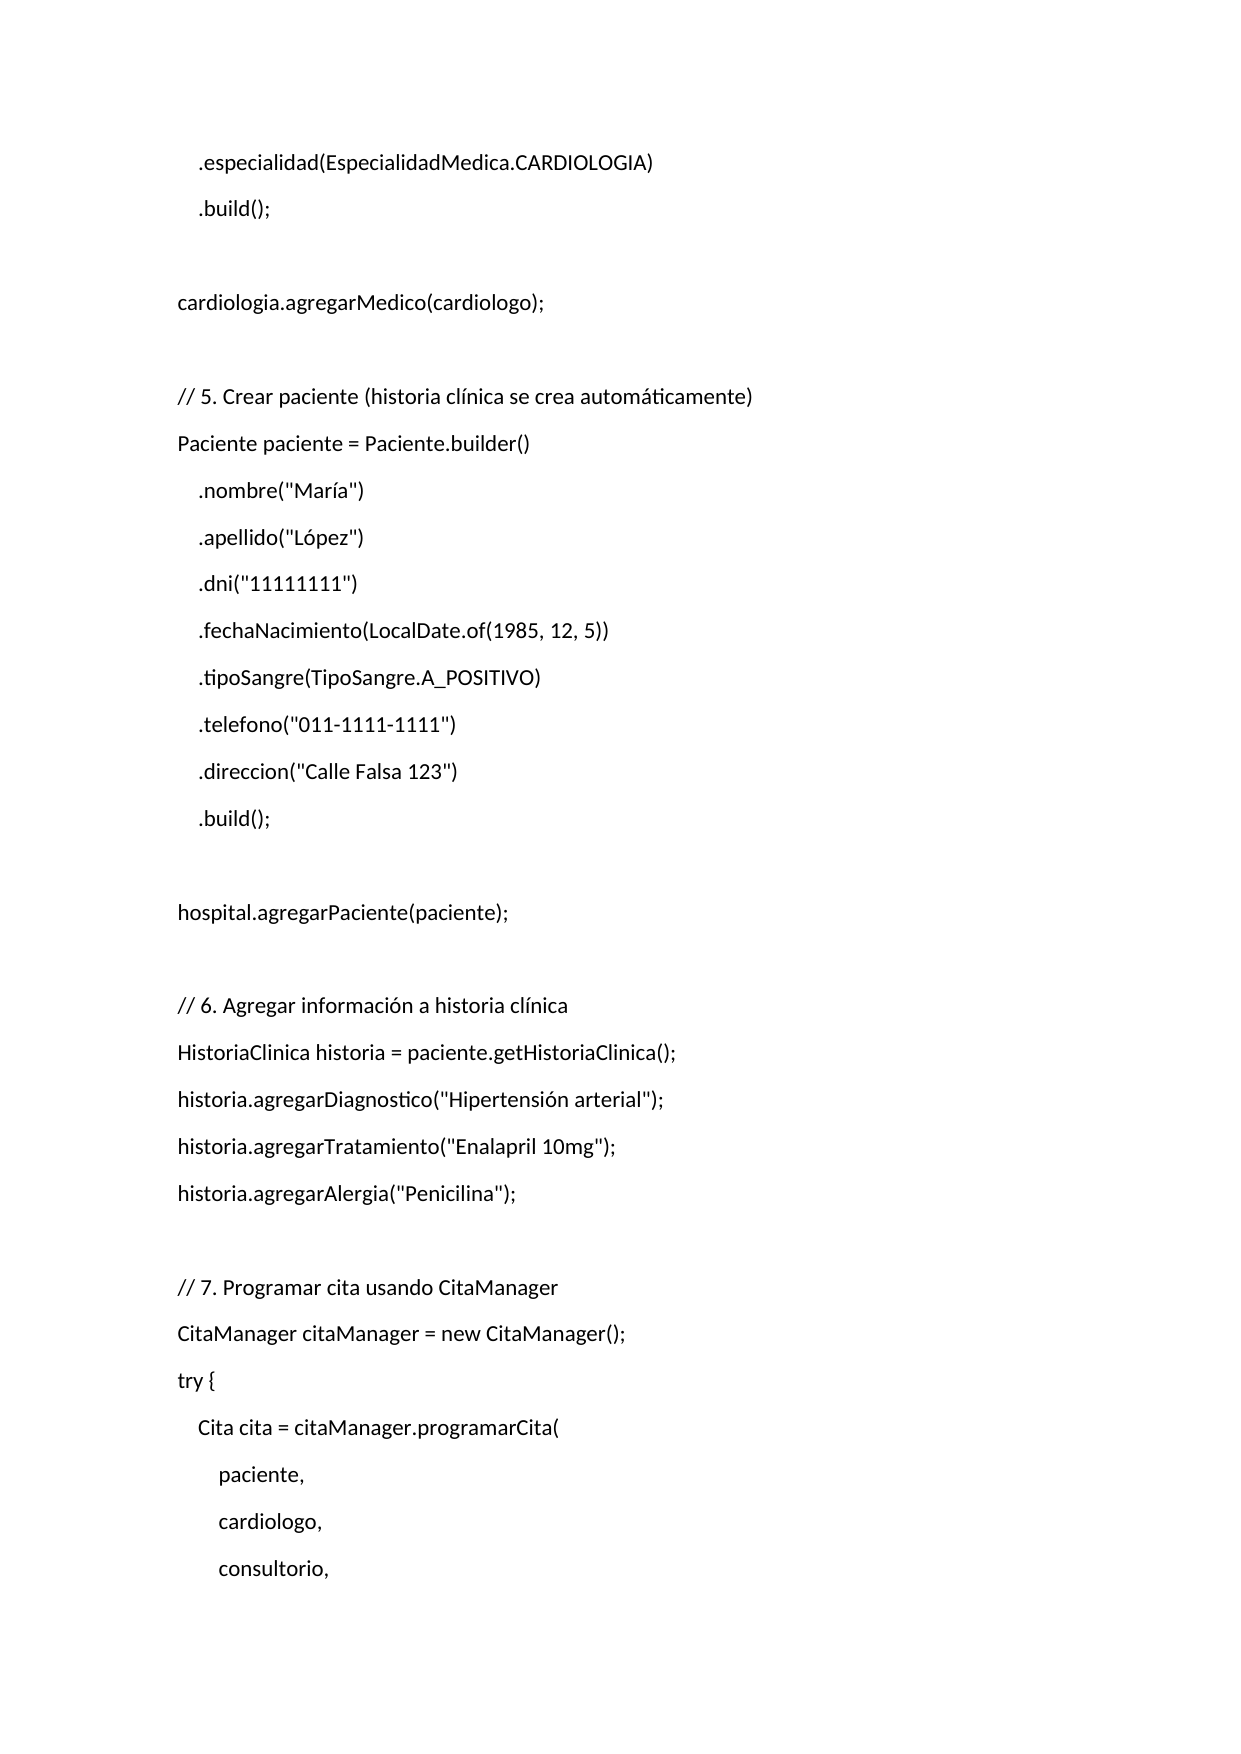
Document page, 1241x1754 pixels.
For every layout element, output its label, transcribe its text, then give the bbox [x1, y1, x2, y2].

text CitaManager citaManager = new CitaManager(); [177, 1319, 1063, 1347]
text HistoriaClinica historia = paciente.getHistoriaClinica(); [177, 1038, 1063, 1066]
text // 7. Programar cita usando CitaManager [177, 1273, 1063, 1301]
text historia.agregarDiagnostico("Hipertensión arterial"); [177, 1085, 1063, 1113]
text .especialidad(EspecialidadMedica.CARDIOLOGIA) [177, 148, 1063, 176]
text .telefono("011-1111-1111") [177, 710, 1063, 738]
text try { [177, 1366, 1063, 1394]
text .build(); [177, 804, 1063, 832]
text cardiologo, [177, 1507, 1063, 1535]
text .nombre("María") [177, 476, 1063, 504]
text .apellido("López") [177, 523, 1063, 551]
text .fechaNacimiento(LocalDate.of(1985, 12, 5)) [177, 616, 1063, 644]
text historia.agregarAlergia("Penicilina"); [177, 1179, 1063, 1207]
text .build(); [177, 194, 1063, 222]
text // 6. Agregar información a historia clínica [177, 991, 1063, 1019]
text paciente, [177, 1460, 1063, 1488]
text .tipoSangre(TipoSangre.A_POSITIVO) [177, 663, 1063, 691]
text Paciente paciente = Paciente.builder() [177, 429, 1063, 457]
text .dni("11111111") [177, 569, 1063, 597]
text cardiologia.agregarMedico(cardiologo); [177, 288, 1063, 316]
text hospital.agregarPaciente(paciente); [177, 898, 1063, 926]
text Cita cita = citaManager.programarCita( [177, 1413, 1063, 1441]
text .direccion("Calle Falsa 123") [177, 757, 1063, 785]
text // 5. Crear paciente (historia clínica se crea automáticamente) [177, 382, 1063, 410]
text historia.agregarTratamiento("Enalapril 10mg"); [177, 1132, 1063, 1160]
text consultorio, [177, 1554, 1063, 1582]
